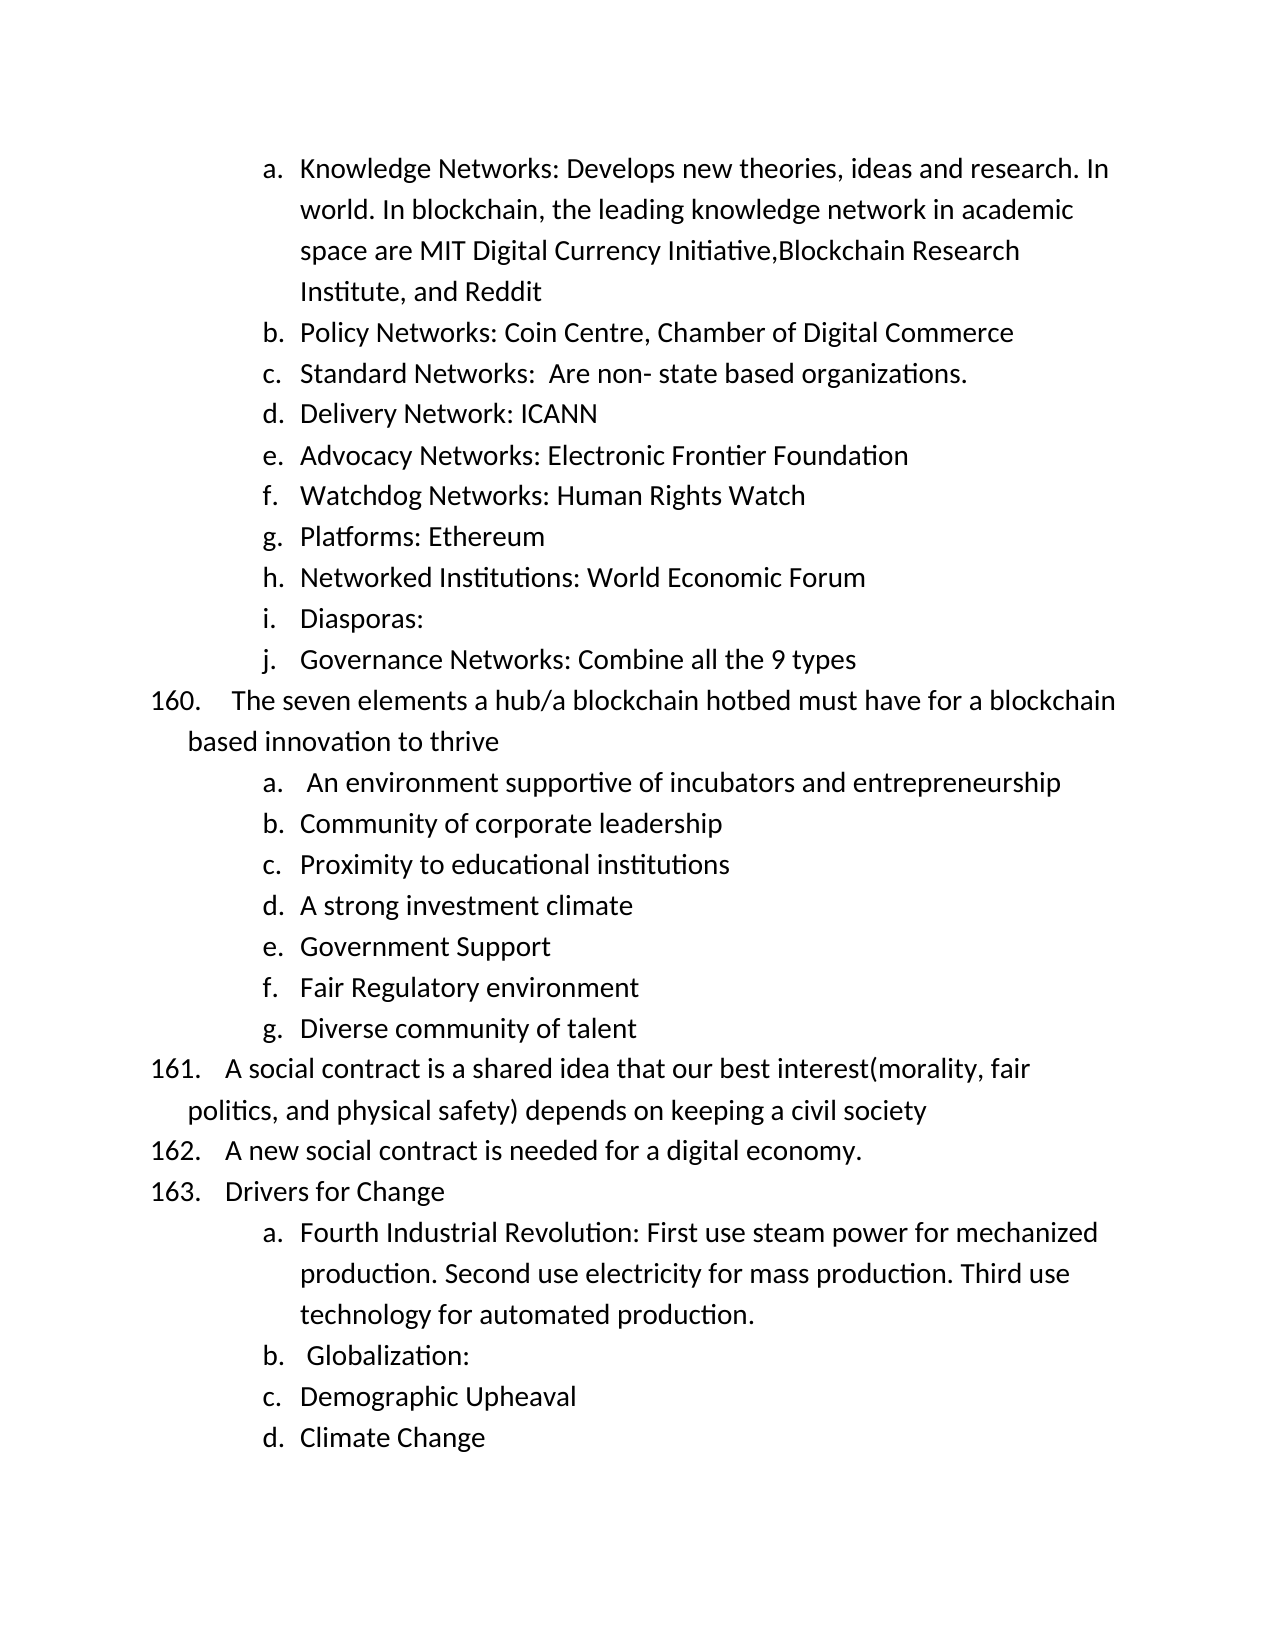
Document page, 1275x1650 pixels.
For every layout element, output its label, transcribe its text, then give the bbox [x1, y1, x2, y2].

list Proximity to educational institutions [262, 846, 1125, 882]
list Globalization: [262, 1337, 1125, 1373]
list Policy Networks: Coin Centre, Chamber of Digital Commerce [262, 314, 1125, 349]
list Fair Regulatory environment [262, 969, 1125, 1004]
list Fourth Industrial Revolution: First use steam power for mechanized production. Second use electricity for mass production. Third use technology for automated production. [262, 1214, 1125, 1332]
list A new social contract is needed for a digital economy. [150, 1132, 1125, 1168]
list The seven elements a hub/a blockchain hotbed must have for a blockchain based innovation to thrive [150, 682, 1125, 759]
list A social contract is a shared idea that our best interest(morality, fair politics, and physical safety) depends on keeping a civil society [150, 1051, 1125, 1127]
list Knowledge Networks: Develops new theories, ideas and research. In world. In blockchain, the leading knowledge network in academic space are MIT Digital Currency Initiative,Blockchain Research Institute, and Reddit [262, 150, 1125, 308]
list Advocacy Networks: Electronic Frontier Foundation [262, 437, 1125, 472]
list Networked Institutions: World Economic Forum [262, 559, 1125, 595]
list A strong investment climate [262, 887, 1125, 922]
list Standard Networks: Are non- state based organizations. [262, 355, 1125, 390]
list Demographic Upheaval [262, 1378, 1125, 1414]
list Platforms: Ethereum [262, 518, 1125, 554]
list Watchdog Networks: Human Rights Watch [262, 477, 1125, 513]
list Delivery Network: ICANN [262, 396, 1125, 431]
list An environment supportive of incubators and entrepreneurship [262, 764, 1125, 800]
list Community of corporate leadership [262, 805, 1125, 841]
list Diverse community of talent [262, 1010, 1125, 1045]
list Drivers for Change [150, 1173, 1125, 1209]
list Climate Change [262, 1419, 1125, 1455]
list Diasporas: [262, 600, 1125, 636]
list Governance Networks: Combine all the 9 types [262, 641, 1125, 677]
list Government Support [262, 928, 1125, 963]
